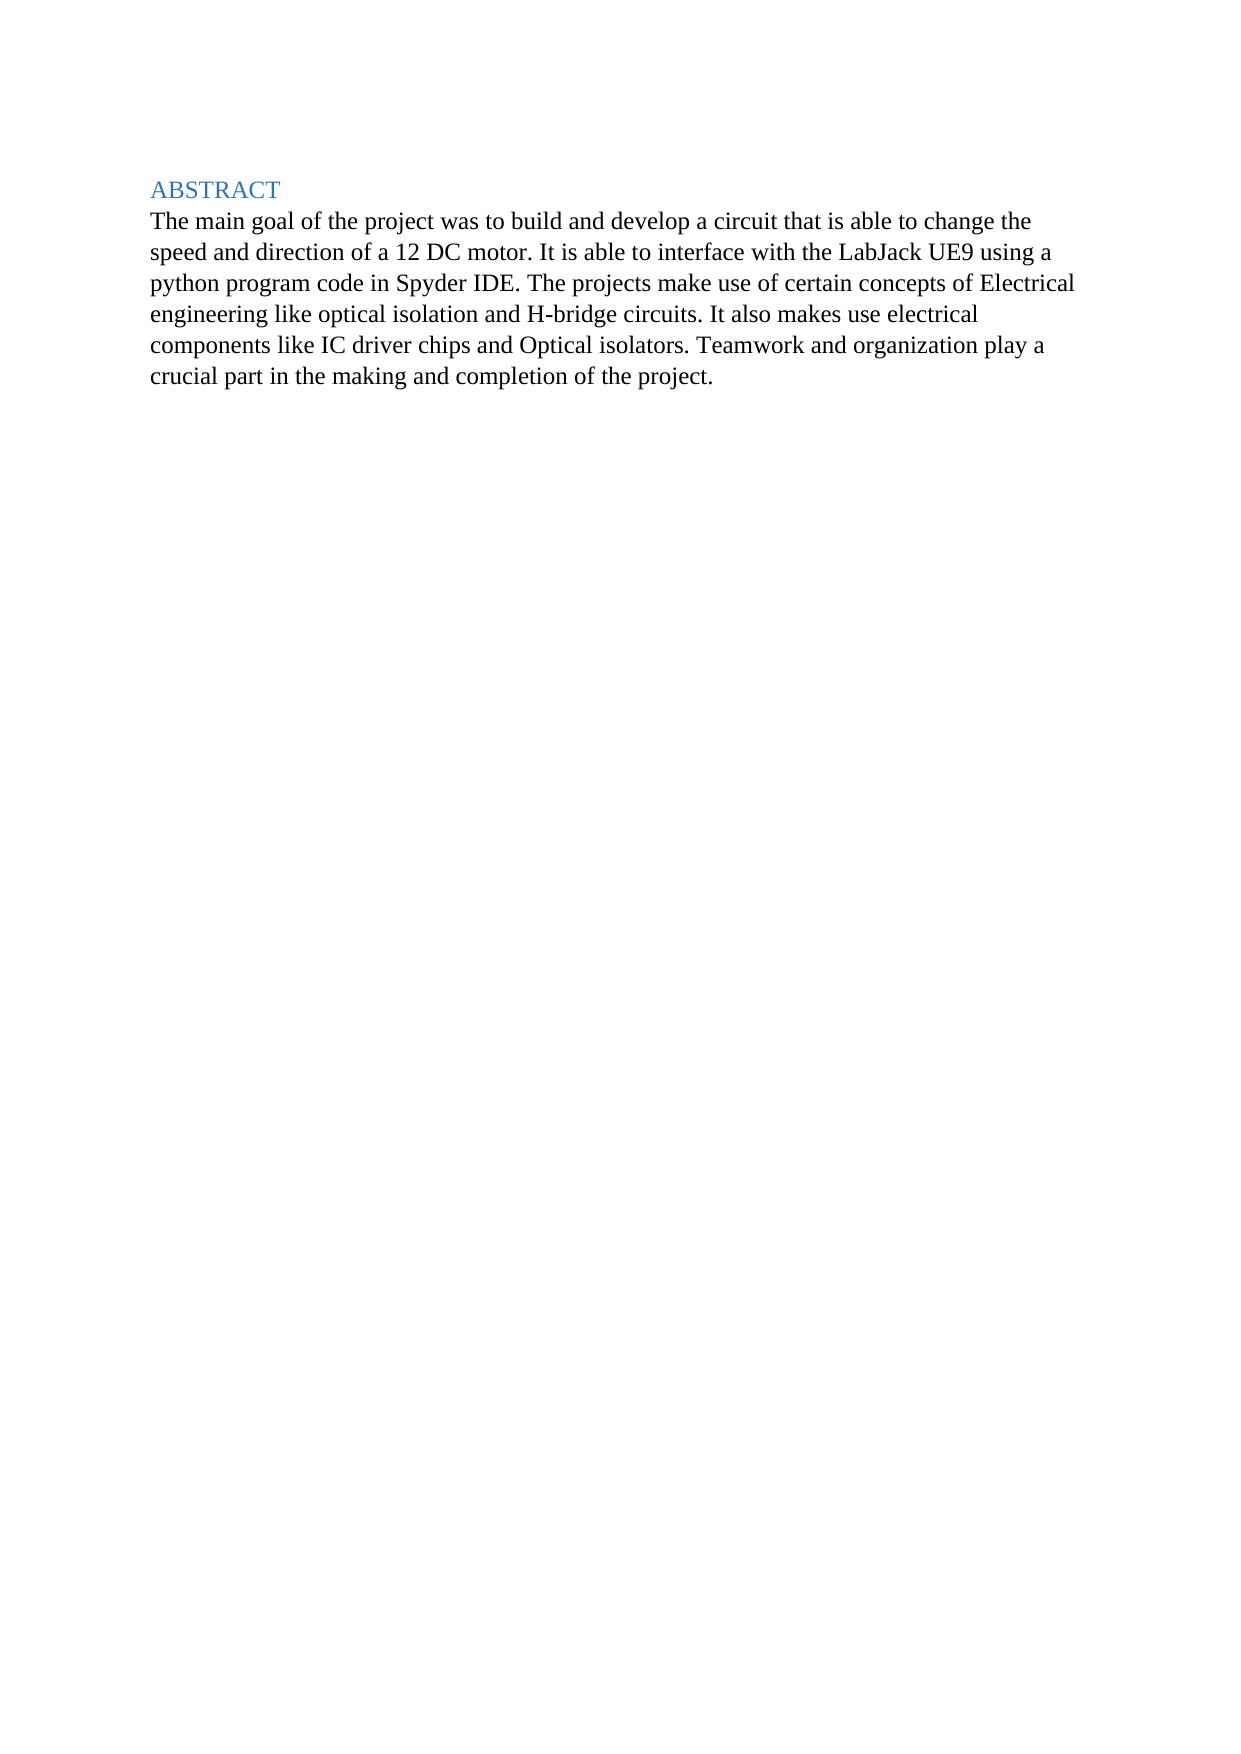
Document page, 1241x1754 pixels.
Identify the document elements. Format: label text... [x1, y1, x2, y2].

text The main goal of the project was to build and develop a circuit that is able to change the speed and direction of a 12 DC motor. It is able to interface with the LabJack UE9 using a python program code in Spyder IDE. The projects make use of certain concepts of Electrical engineering like optical isolation and H-bridge circuits. It also makes use electrical components like IC driver chips and Optical isolators. Teamwork and organization play a crucial part in the making and completion of the project. [150, 206, 1090, 390]
subtitle ABSTRACT [150, 175, 1090, 204]
